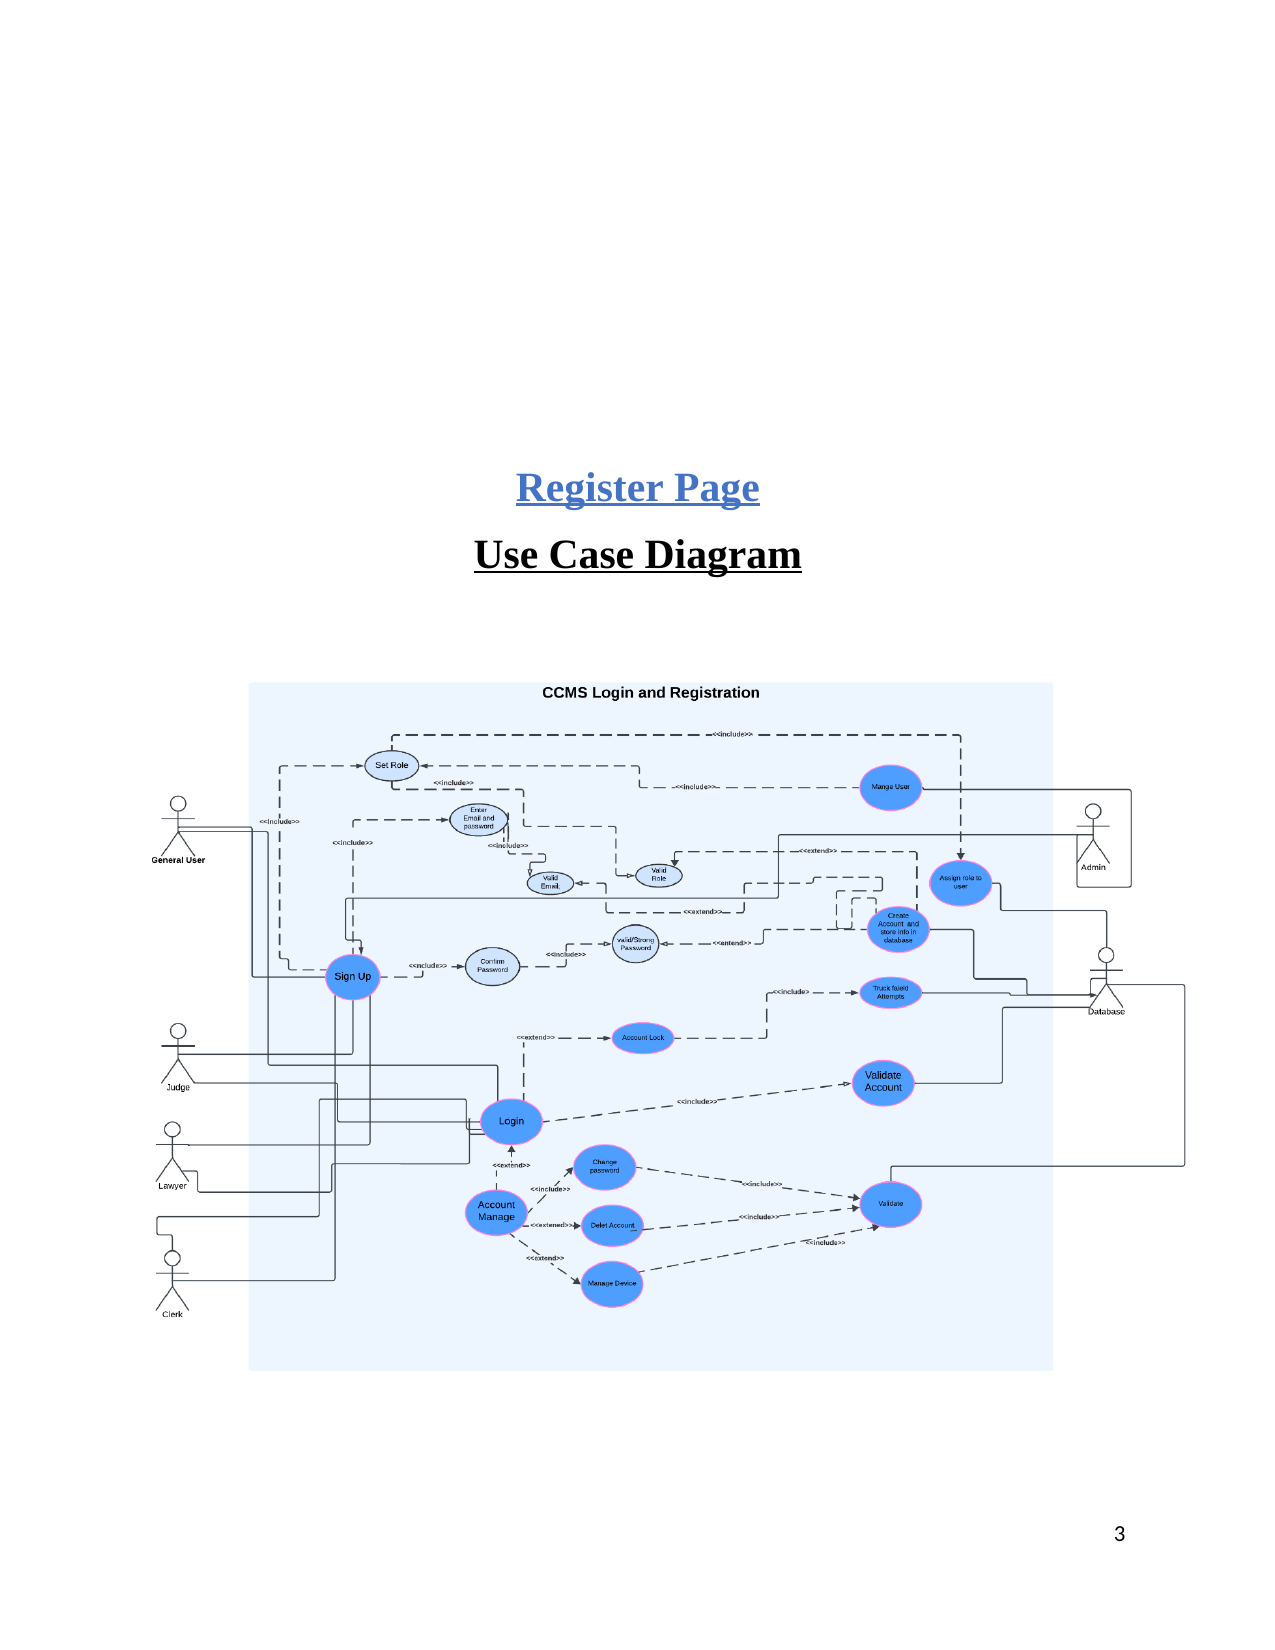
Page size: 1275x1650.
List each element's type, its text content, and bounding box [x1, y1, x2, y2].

text Use Case Diagram [150, 529, 1125, 577]
text Register Page [150, 462, 1125, 510]
picture [109, 668, 1196, 1383]
